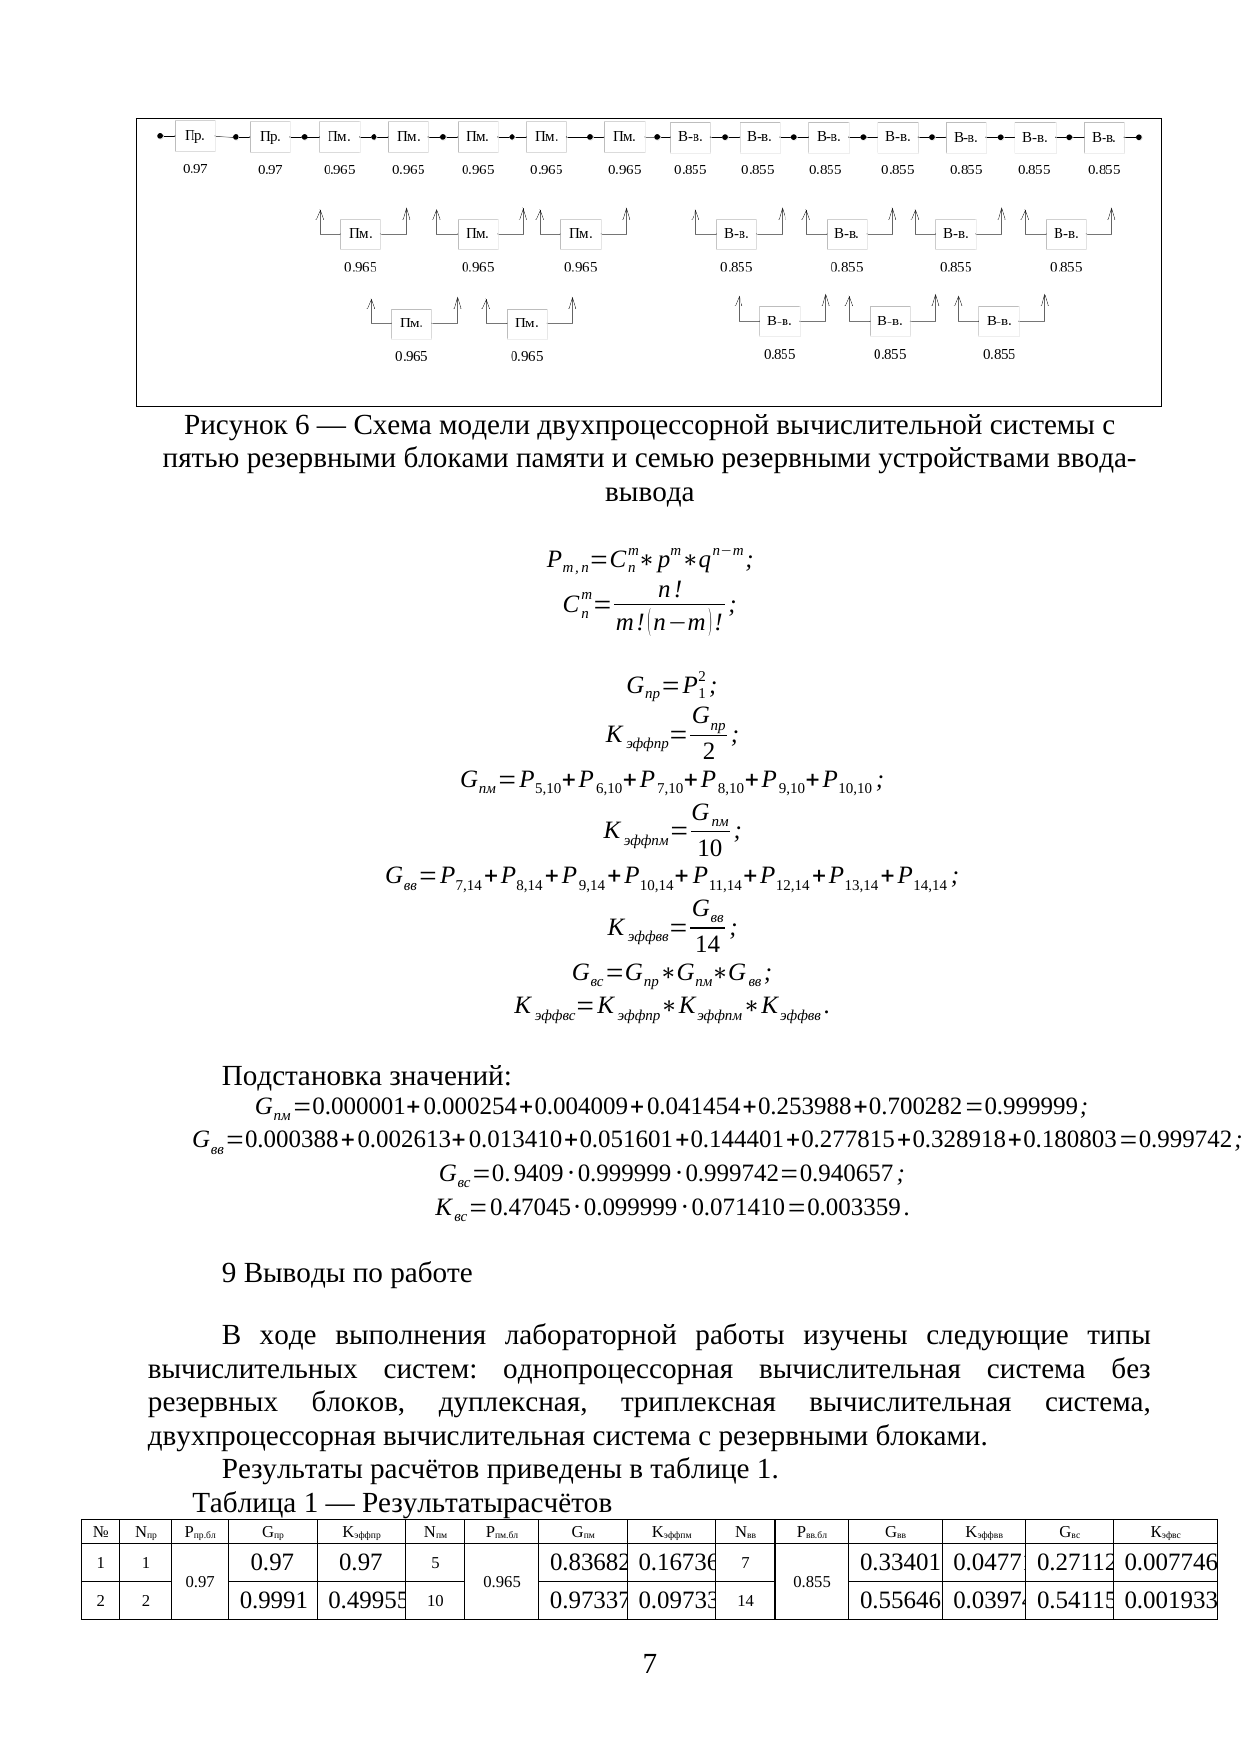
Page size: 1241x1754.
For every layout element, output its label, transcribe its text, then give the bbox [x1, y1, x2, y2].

table_cell [943, 1544, 1025, 1581]
table_cell 10 [406, 1582, 464, 1619]
table_cell [539, 1544, 627, 1581]
table_header Кэфвс [1114, 1520, 1217, 1543]
table_header Pпм.бл [465, 1520, 538, 1543]
table_cell [318, 1544, 405, 1581]
table_cell [849, 1582, 942, 1619]
table_cell [229, 1582, 317, 1619]
table_header Nвв [716, 1520, 774, 1543]
table_cell [1114, 1582, 1217, 1619]
table_header Gвс [1026, 1520, 1113, 1543]
table_cell [628, 1582, 715, 1619]
table_cell 7 [716, 1544, 774, 1581]
text Результаты расчётов приведены в таблице 1. [148, 1452, 1152, 1485]
table_header Pпр.бл [172, 1520, 228, 1543]
text В ходе выполнения лабораторной работы изучены следующие типы вычислительных систем: однопроцессорная вычислительная система без резервных блоков, дуплексная, триплексная вычислительная система, двухпроцессорная вычислительная система с резервными блоками. [148, 1317, 1152, 1452]
table_cell [628, 1544, 715, 1581]
table_cell [1026, 1544, 1113, 1581]
table_cell [943, 1582, 1025, 1619]
table_cell 0.97 [172, 1544, 228, 1619]
table_cell [849, 1544, 942, 1581]
table_cell 2 [120, 1582, 171, 1619]
table_cell 0.855 [776, 1544, 848, 1619]
table_cell [1026, 1582, 1113, 1619]
table_cell [318, 1582, 405, 1619]
table_cell 1 [120, 1544, 171, 1581]
table_cell 1 [82, 1544, 119, 1581]
text Подстановка значений: [148, 1058, 1152, 1091]
table_header Gпм [539, 1520, 627, 1543]
table_header Kэффвв [943, 1520, 1025, 1543]
table_cell [539, 1582, 627, 1619]
table_header Kэффпм [628, 1520, 715, 1543]
table_header Pвв.бл [776, 1520, 848, 1543]
subtitle Выводы по работе [148, 1255, 1152, 1288]
table_cell [1114, 1544, 1217, 1581]
table_cell 14 [716, 1582, 774, 1619]
table_header Gпр [229, 1520, 317, 1543]
table_header Nпр [120, 1520, 171, 1543]
table_header Nпм [406, 1520, 464, 1543]
table_header Gвв [849, 1520, 942, 1543]
text Таблица 1 — Результатырасчётов [148, 1485, 1152, 1519]
table_header [137, 119, 1161, 406]
table_cell 5 [406, 1544, 464, 1581]
table_cell 2 [82, 1582, 119, 1619]
table_header Kэффпр [318, 1520, 405, 1543]
table_cell [229, 1544, 317, 1581]
text Рисунок 6 — Схема модели двухпроцессорной вычислительной системы с пятью резервными блоками памяти и семью резервными устройствами ввода-вывода [148, 407, 1152, 507]
table_cell 0.965 [465, 1544, 538, 1619]
table_header № [82, 1520, 119, 1543]
